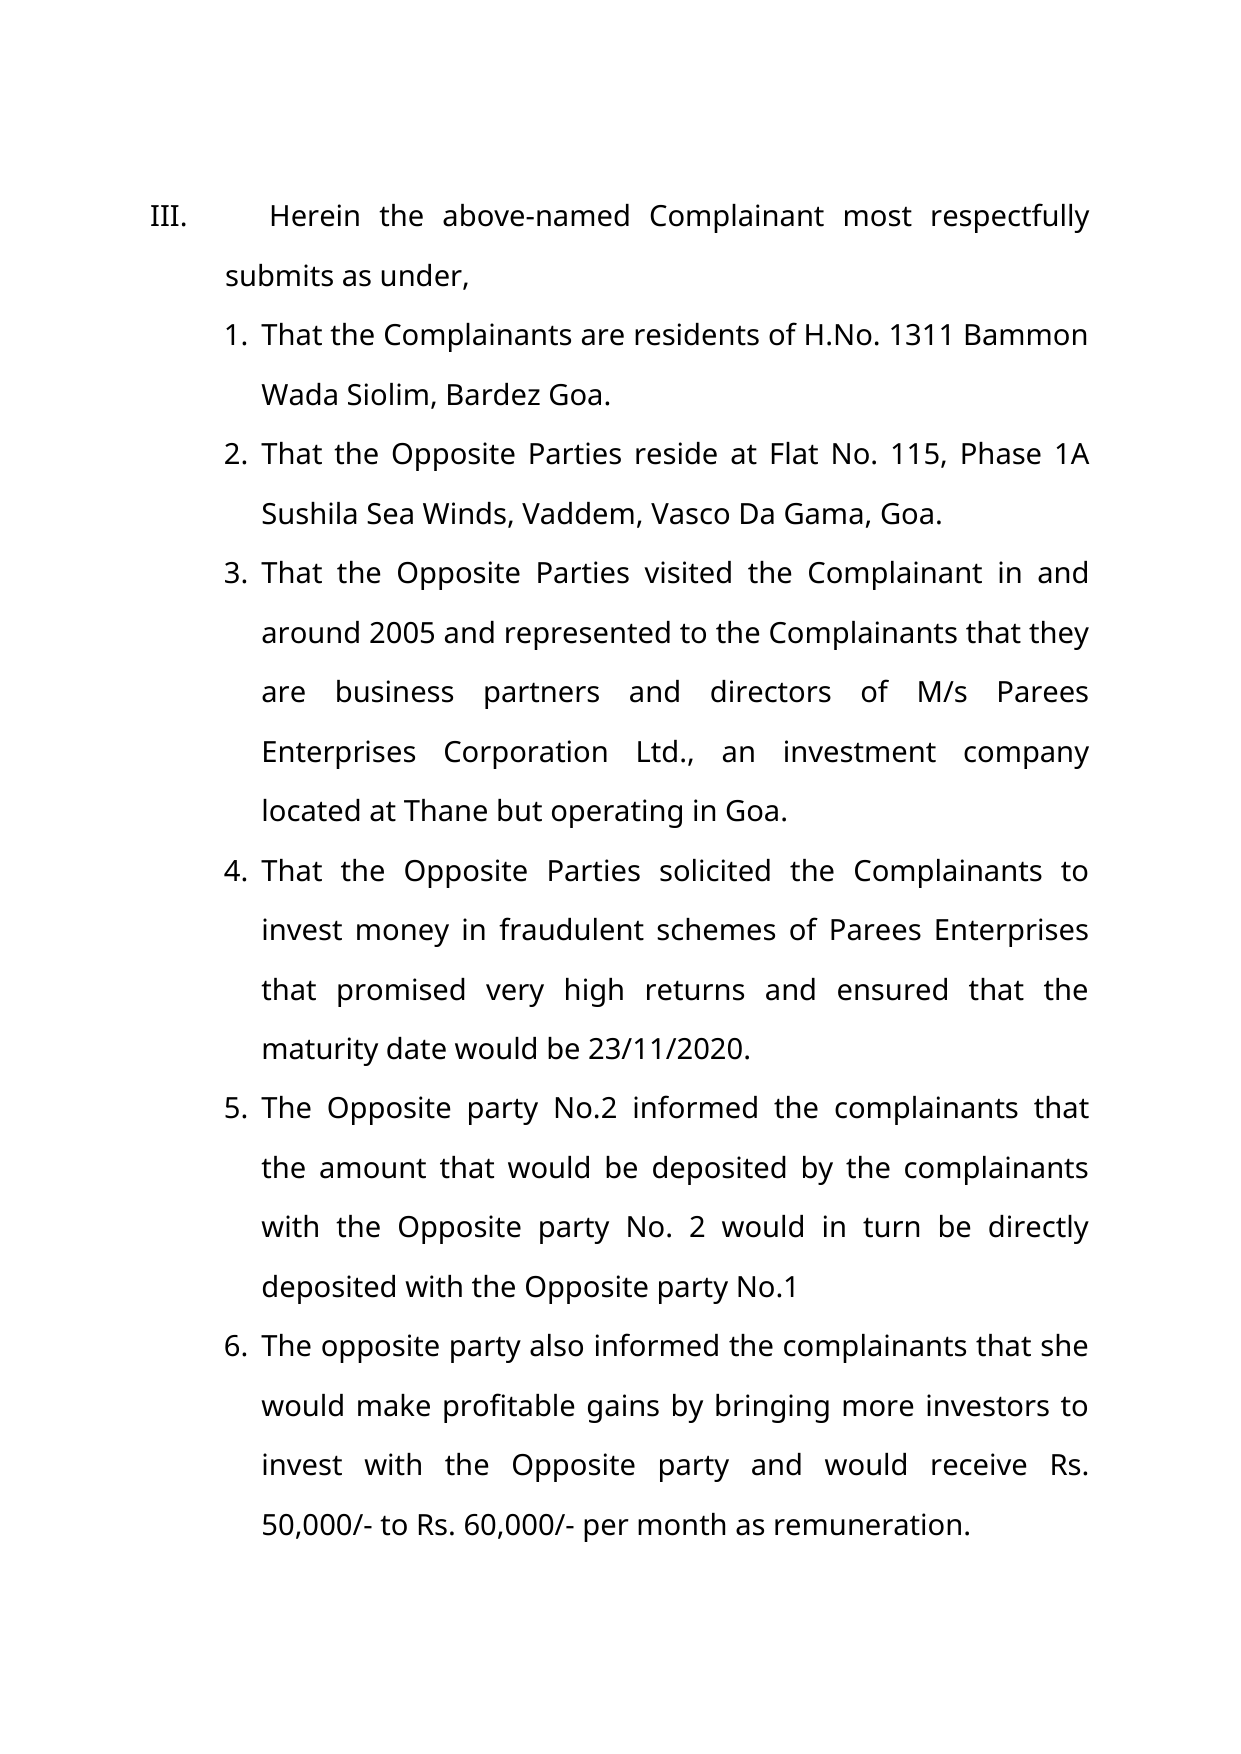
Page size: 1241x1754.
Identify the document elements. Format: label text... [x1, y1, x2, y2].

list That the Opposite Parties reside at Flat No. 115, Phase 1A Sushila Sea Winds, Vaddem, Vasco Da Gama, Goa. [224, 433, 1090, 533]
list That the Opposite Parties visited the Complainant in and around 2005 and represented to the Complainants that they are business partners and directors of M/s Parees Enterprises Corporation Ltd., an investment company located at Thane but operating in Goa. [224, 552, 1090, 830]
list Herein the above-named Complainant most respectfully submits as under, [187, 196, 1090, 295]
list That the Opposite Parties solicited the Complainants to invest money in fraudulent schemes of Parees Enterprises that promised very high returns and ensured that the maturity date would be 23/11/2020. [224, 850, 1090, 1068]
list That the Complainants are residents of H.No. 1311 Bammon Wada Siolim, Bardez Goa. [224, 314, 1090, 414]
list The opposite party also informed the complainants that she would make profitable gains by bringing more investors to invest with the Opposite party and would receive Rs. 50,000/- to Rs. 60,000/- per month as remuneration. [224, 1326, 1090, 1544]
list The Opposite party No.2 informed the complainants that the amount that would be deposited by the complainants with the Opposite party No. 2 would in turn be directly deposited with the Opposite party No.1 [224, 1088, 1090, 1306]
